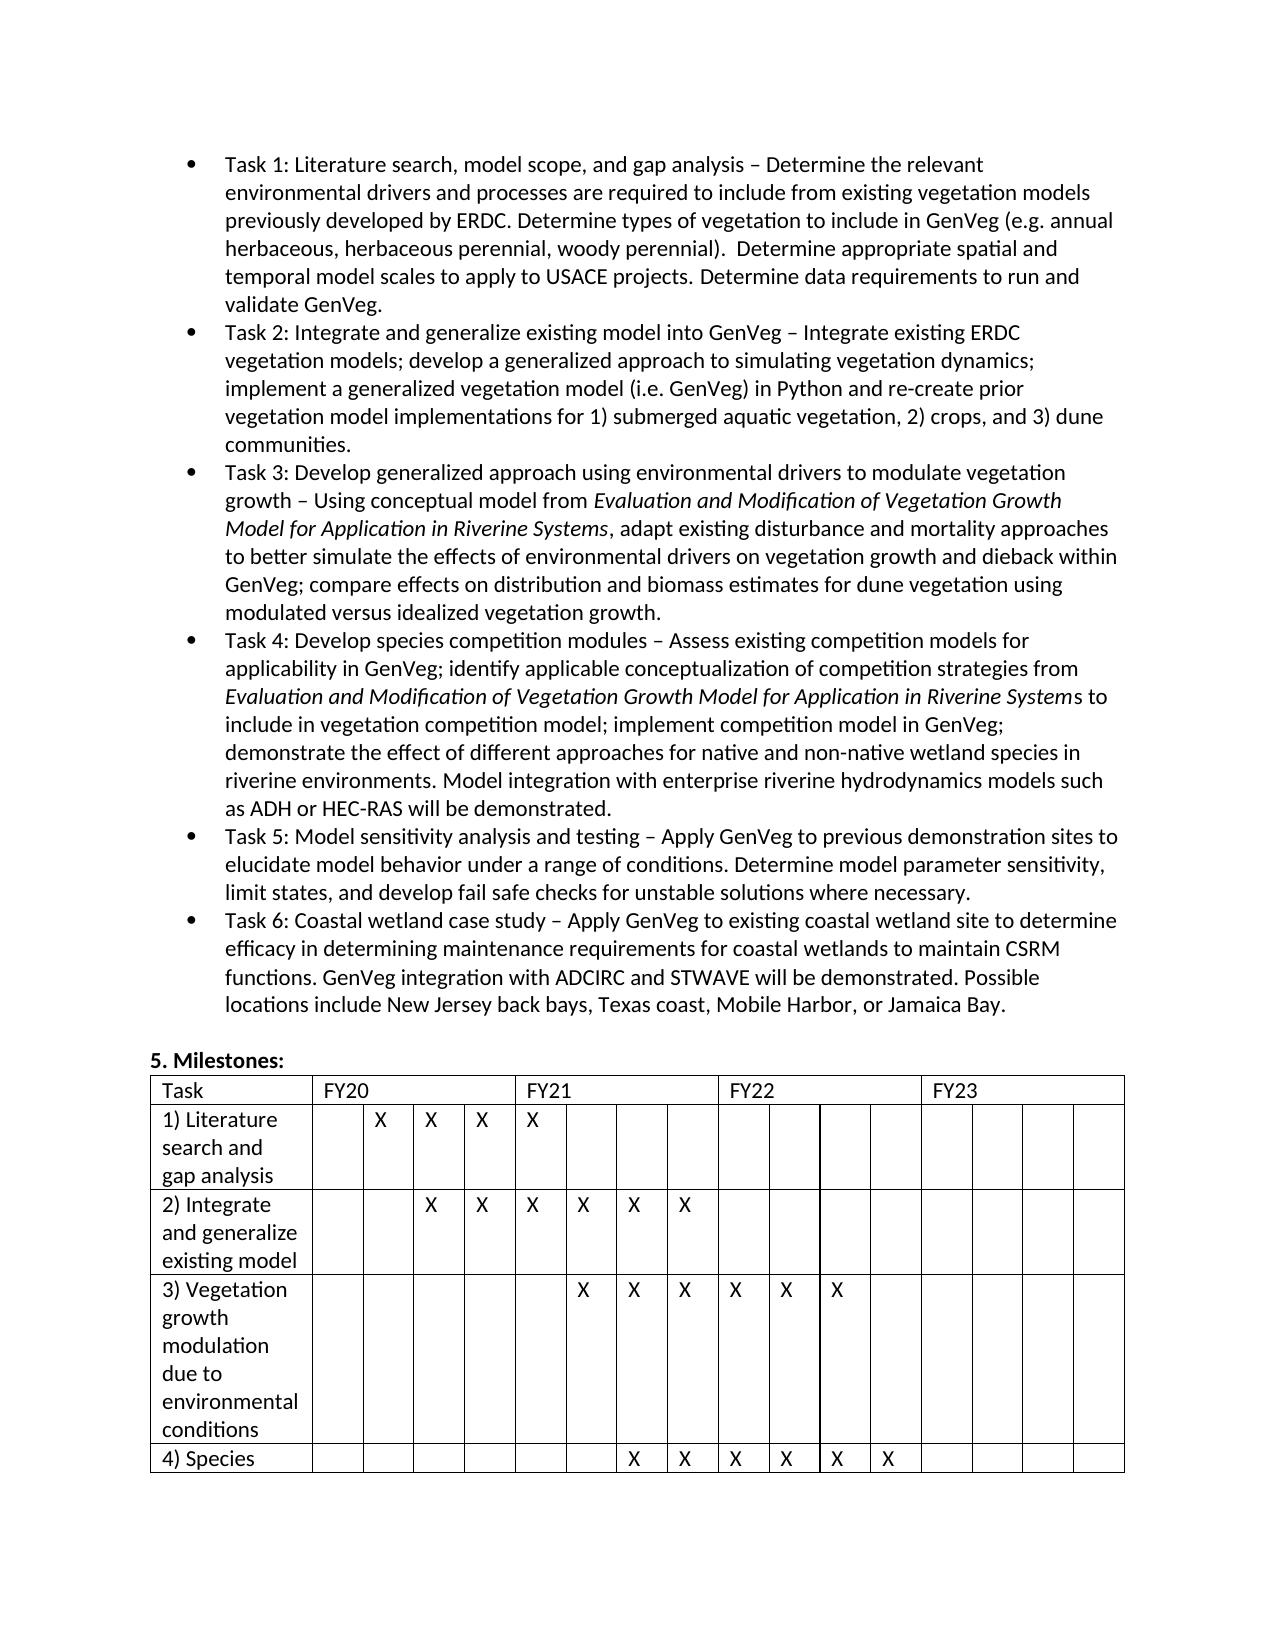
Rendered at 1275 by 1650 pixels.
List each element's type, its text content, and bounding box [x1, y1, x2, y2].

list Task 2: Integrate and generalize existing model into GenVeg – Integrate existing ERDC vegetation models; develop a generalized approach to simulating vegetation dynamics; implement a generalized vegetation model (i.e. GenVeg) in Python and re-create prior vegetation model implementations for 1) submerged aquatic vegetation, 2) crops, and 3) dune communities. [187, 318, 1125, 458]
table_cell [516, 1444, 566, 1472]
list Task 4: Develop species competition modules – Assess existing competition models for applicability in GenVeg; identify applicable conceptualization of competition strategies from Evaluation and Modification of Vegetation Growth Model for Application in Riverine Systems to include in vegetation competition model; implement competition model in GenVeg; demonstrate the effect of different approaches for native and non-native wetland species in riverine environments. Model integration with enterprise riverine hydrodynamics models such as ADH or HEC-RAS will be demonstrated. [187, 626, 1125, 822]
table_cell [922, 1105, 972, 1189]
table_cell X [719, 1444, 769, 1472]
table_cell [1074, 1444, 1124, 1472]
table_cell X [465, 1190, 515, 1274]
table_cell [973, 1190, 1022, 1274]
table_cell [973, 1105, 1022, 1189]
table_cell X [567, 1275, 616, 1443]
table_cell [922, 1190, 972, 1274]
table_cell [414, 1444, 464, 1472]
list Task 6: Coastal wetland case study – Apply GenVeg to existing coastal wetland site to determine efficacy in determining maintenance requirements for coastal wetlands to maintain CSRM functions. GenVeg integration with ADCIRC and STWAVE will be demonstrated. Possible locations include New Jersey back bays, Texas coast, Mobile Harbor, or Jamaica Bay. [187, 907, 1125, 1019]
table_cell X [364, 1105, 413, 1189]
table_header FY20 [313, 1076, 515, 1104]
table_cell X [719, 1275, 769, 1443]
table_cell X [668, 1190, 718, 1274]
table_cell 3) Vegetation growth modulation due to environmental conditions [151, 1275, 312, 1443]
table_cell [364, 1190, 413, 1274]
table_cell [821, 1105, 870, 1189]
table_cell X [770, 1275, 819, 1443]
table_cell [151, 1444, 312, 1472]
table_cell [364, 1275, 413, 1443]
table_cell X [770, 1444, 819, 1472]
table_cell [1074, 1105, 1124, 1189]
table_cell [1074, 1190, 1124, 1274]
table_cell [313, 1275, 363, 1443]
text 5. Milestones: [150, 1047, 1125, 1075]
table_cell [871, 1190, 921, 1274]
table_cell [922, 1444, 972, 1472]
table_cell [973, 1275, 1022, 1443]
table_header FY23 [922, 1076, 1124, 1104]
table_cell [1023, 1190, 1073, 1274]
table_cell X [617, 1190, 667, 1274]
table_cell [313, 1105, 363, 1189]
table_cell X [617, 1444, 667, 1472]
table_cell [719, 1190, 769, 1274]
table_cell 2) Integrate and generalize existing model [151, 1190, 312, 1274]
table_cell X [668, 1444, 718, 1472]
table_cell X [617, 1275, 667, 1443]
table_header FY21 [516, 1076, 718, 1104]
table_cell 1) Literature search and gap analysis [151, 1105, 312, 1189]
table_cell [617, 1105, 667, 1189]
table_cell X [821, 1444, 870, 1472]
table_cell [516, 1275, 566, 1443]
table_cell [364, 1444, 413, 1472]
table_cell [922, 1275, 972, 1443]
table_cell [821, 1190, 870, 1274]
table_cell X [821, 1275, 870, 1443]
table_cell [973, 1444, 1022, 1472]
table_header FY22 [719, 1076, 921, 1104]
table_cell [567, 1444, 616, 1472]
table_cell [1023, 1275, 1073, 1443]
table_cell [1074, 1275, 1124, 1443]
table_cell X [567, 1190, 616, 1274]
table_cell [414, 1275, 464, 1443]
table_cell X [414, 1190, 464, 1274]
table_cell [1023, 1444, 1073, 1472]
table_cell [770, 1105, 819, 1189]
table_cell [1023, 1105, 1073, 1189]
table_cell [871, 1105, 921, 1189]
table_cell X [871, 1444, 921, 1472]
table_cell [313, 1190, 363, 1274]
table_cell X [465, 1105, 515, 1189]
list Task 3: Develop generalized approach using environmental drivers to modulate vegetation growth – Using conceptual model from Evaluation and Modification of Vegetation Growth Model for Application in Riverine Systems, adapt existing disturbance and mortality approaches to better simulate the effects of environmental drivers on vegetation growth and dieback within GenVeg; compare effects on distribution and biomass estimates for dune vegetation using modulated versus idealized vegetation growth. [187, 458, 1125, 626]
table_cell [719, 1105, 769, 1189]
table_cell X [668, 1275, 718, 1443]
table_cell X [414, 1105, 464, 1189]
table_cell X [516, 1190, 566, 1274]
table_cell [567, 1105, 616, 1189]
table_cell [313, 1444, 363, 1472]
table_header Task [151, 1076, 312, 1104]
table_cell X [516, 1105, 566, 1189]
table_cell [871, 1275, 921, 1443]
list Task 1: Literature search, model scope, and gap analysis – Determine the relevant environmental drivers and processes are required to include from existing vegetation models previously developed by ERDC. Determine types of vegetation to include in GenVeg (e.g. annual herbaceous, herbaceous perennial, woody perennial). Determine appropriate spatial and temporal model scales to apply to USACE projects. Determine data requirements to run and validate GenVeg. [187, 150, 1125, 318]
table_cell [465, 1444, 515, 1472]
table_cell [668, 1105, 718, 1189]
table_cell [770, 1190, 819, 1274]
table_cell [465, 1275, 515, 1443]
list Task 5: Model sensitivity analysis and testing – Apply GenVeg to previous demonstration sites to elucidate model behavior under a range of conditions. Determine model parameter sensitivity, limit states, and develop fail safe checks for unstable solutions where necessary. [187, 822, 1125, 907]
